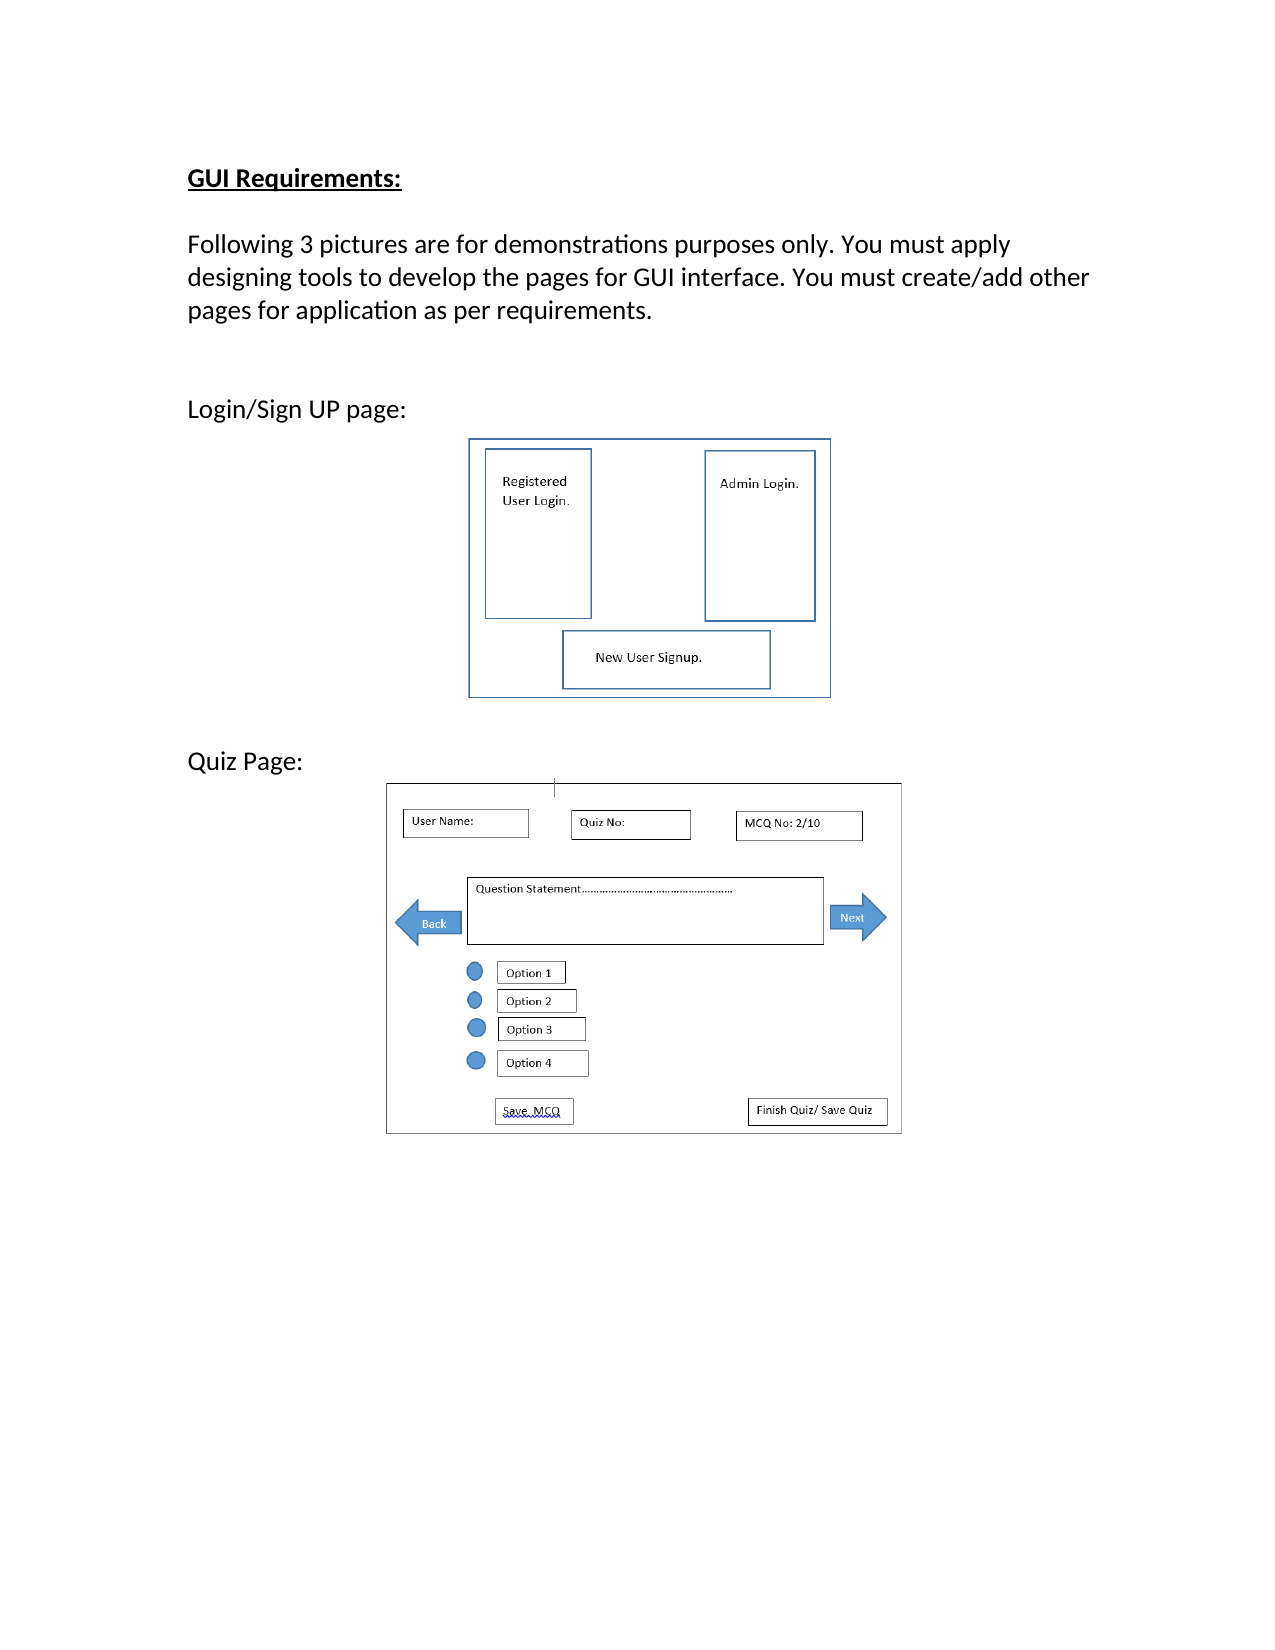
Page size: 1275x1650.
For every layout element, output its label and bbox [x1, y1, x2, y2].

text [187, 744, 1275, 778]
picture [468, 438, 831, 698]
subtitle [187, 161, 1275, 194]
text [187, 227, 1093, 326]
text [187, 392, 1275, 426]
picture [386, 778, 902, 1134]
